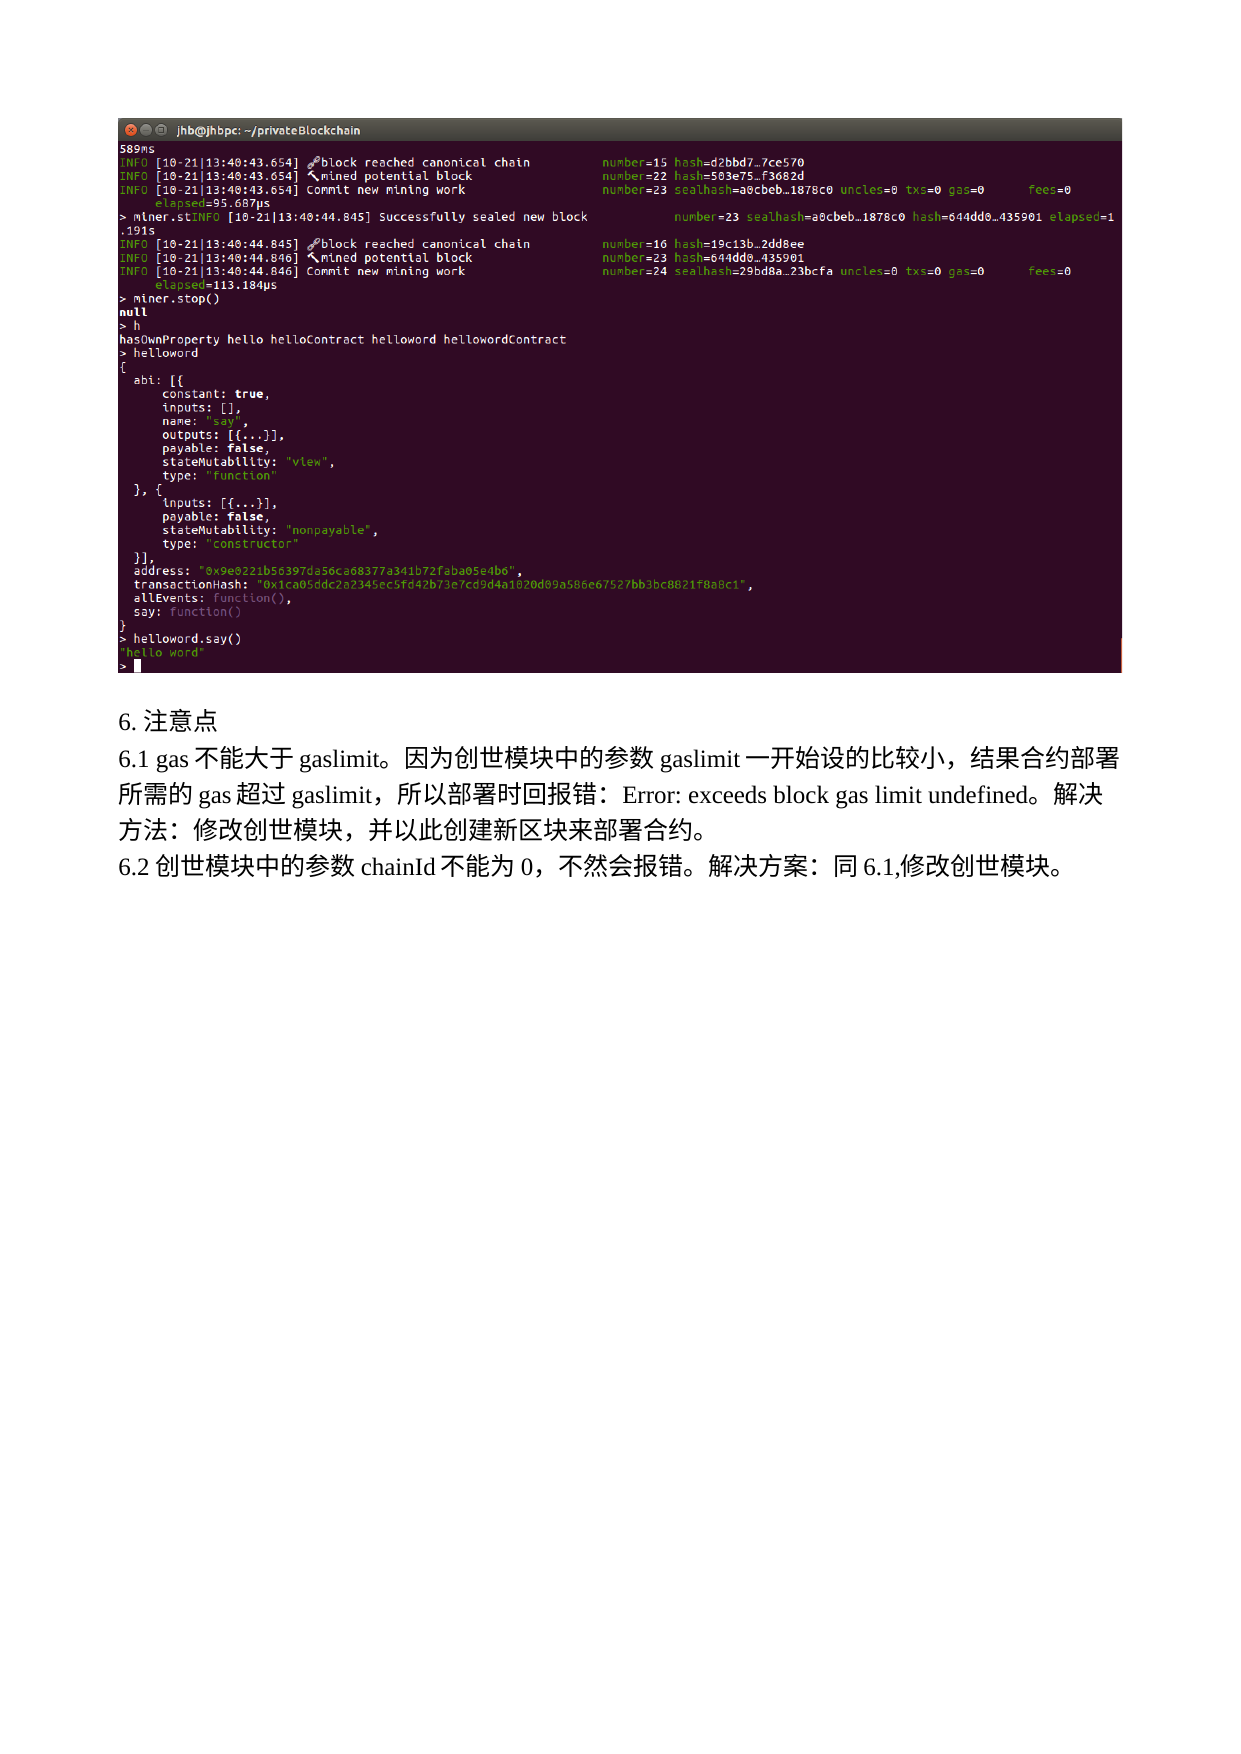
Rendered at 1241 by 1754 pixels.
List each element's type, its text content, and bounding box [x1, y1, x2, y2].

picture [118, 118, 1123, 673]
text 6.1 gas不能大于gaslimit。因为创世模块中的参数gaslimit一开始设的比较小，结果合约部署所需的gas超过gaslimit，所以部署时回报错：Error: exceeds block gas limit undefined。解决方法：修改创世模块，并以此创建新区块来部署合约。 [118, 738, 1122, 847]
text 6. 注意点 [118, 702, 1122, 738]
text 6.2 创世模块中的参数chainId不能为0，不然会报错。解决方案：同6.1,修改创世模块。 [118, 847, 1122, 883]
